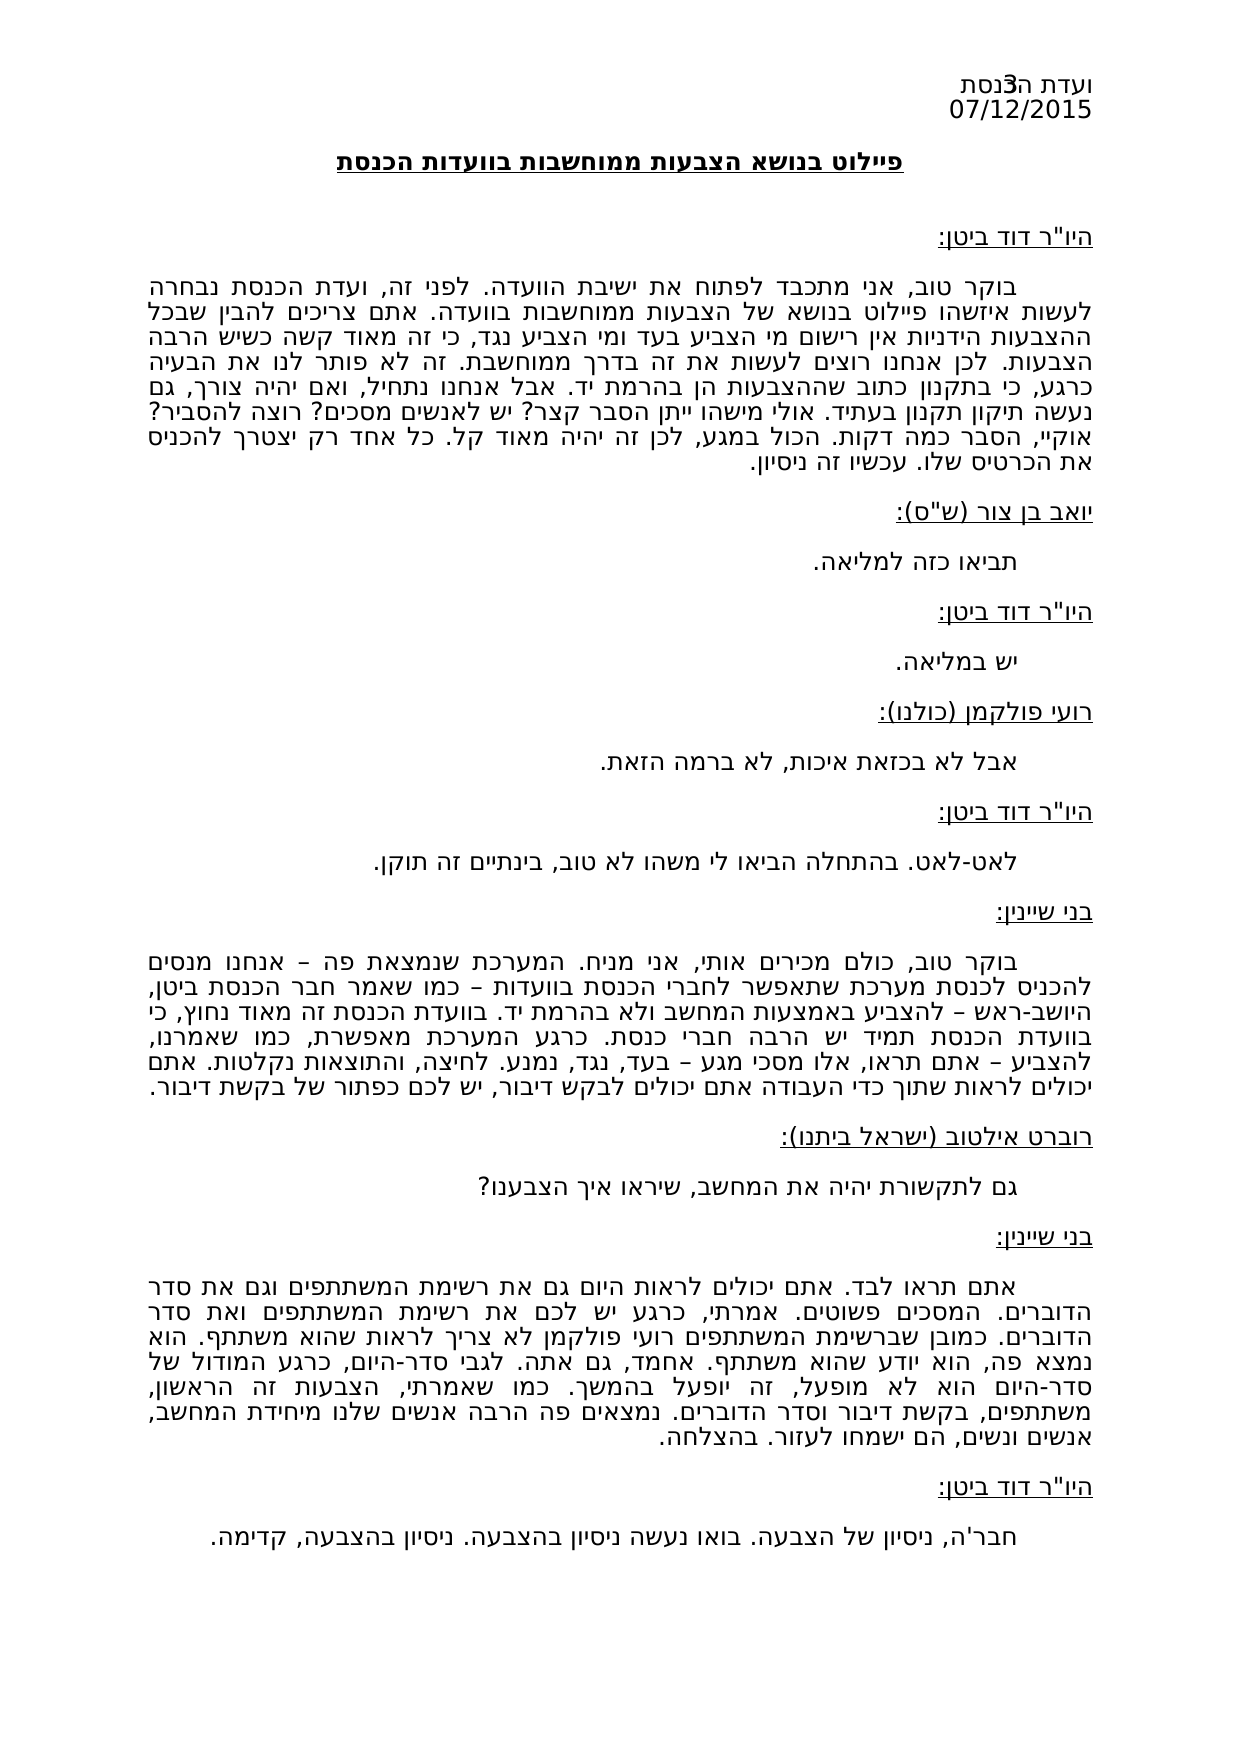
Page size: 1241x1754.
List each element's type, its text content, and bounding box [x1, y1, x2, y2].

text בוקר טוב, אני מתכבד לפתוח את ישיבת הוועדה. לפני זה, ועדת הכנסת נבחרה לעשות איזשהו פיילוט בנושא של הצבעות ממוחשבות בוועדה. אתם צריכים להבין שבכל ההצבעות הידניות אין רישום מי הצביע בעד ומי הצביע נגד, כי זה מאוד קשה כשיש הרבה הצבעות. לכן אנחנו רוצים לעשות את זה בדרך ממוחשבת. זה לא פותר לנו את הבעיה כרגע, כי בתקנון כתוב שההצבעות הן בהרמת יד. אבל אנחנו נתחיל, ואם יהיה צורך, גם נעשה תיקון תקנון בעתיד. אולי מישהו ייתן הסבר קצר? יש לאנשים מסכים? רוצה להסביר? אוקיי, הסבר כמה דקות. הכול במגע, לכן זה יהיה מאוד קל. כל אחד רק יצטרך להכניס את הכרטיס שלו. עכשיו זה ניסיון. [147, 275, 1093, 475]
text פיילוט בנושא הצבעות ממוחשבות בוועדות הכנסת [147, 150, 1093, 175]
text בני שיינין: [147, 1225, 1093, 1250]
text אבל לא בכזאת איכות, לא ברמה הזאת. [147, 750, 1093, 775]
text יואב בן צור (ש"ס): [147, 500, 1093, 525]
text תביאו כזה למליאה. [147, 550, 1093, 575]
text היו"ר דוד ביטן: [147, 225, 1093, 250]
text בני שיינין: [147, 900, 1093, 925]
text חבר'ה, ניסיון של הצבעה. בואו נעשה ניסיון בהצבעה. ניסיון בהצבעה, קדימה. [147, 1525, 1093, 1550]
text היו"ר דוד ביטן: [147, 1475, 1093, 1500]
text היו"ר דוד ביטן: [147, 800, 1093, 825]
text בוקר טוב, כולם מכירים אותי, אני מניח. המערכת שנמצאת פה – אנחנו מנסים להכניס לכנסת מערכת שתאפשר לחברי הכנסת בוועדות – כמו שאמר חבר הכנסת ביטן, היושב-ראש – להצביע באמצעות המחשב ולא בהרמת יד. בוועדת הכנסת זה מאוד נחוץ, כי בוועדת הכנסת תמיד יש הרבה חברי כנסת. כרגע המערכת מאפשרת, כמו שאמרנו, להצביע – אתם תראו, אלו מסכי מגע – בעד, נגד, נמנע. לחיצה, והתוצאות נקלטות. אתם יכולים לראות שתוך כדי העבודה אתם יכולים לבקש דיבור, יש לכם כפתור של בקשת דיבור. [147, 950, 1093, 1100]
text היו"ר דוד ביטן: [147, 600, 1093, 625]
text רוברט אילטוב (ישראל ביתנו): [147, 1125, 1093, 1150]
text לאט-לאט. בהתחלה הביאו לי משהו לא טוב, בינתיים זה תוקן. [147, 850, 1093, 875]
text יש במליאה. [147, 650, 1093, 675]
text גם לתקשורת יהיה את המחשב, שיראו איך הצבענו? [147, 1175, 1093, 1200]
text אתם תראו לבד. אתם יכולים לראות היום גם את רשימת המשתתפים וגם את סדר הדוברים. המסכים פשוטים. אמרתי, כרגע יש לכם את רשימת המשתתפים ואת סדר הדוברים. כמובן שברשימת המשתתפים רועי פולקמן לא צריך לראות שהוא משתתף. הוא נמצא פה, הוא יודע שהוא משתתף. אחמד, גם אתה. לגבי סדר-היום, כרגע המודול של סדר-היום הוא לא מופעל, זה יופעל בהמשך. כמו שאמרתי, הצבעות זה הראשון, משתתפים, בקשת דיבור וסדר הדוברים. נמצאים פה הרבה אנשים שלנו מיחידת המחשב, אנשים ונשים, הם ישמחו לעזור. בהצלחה. [147, 1275, 1093, 1450]
text רועי פולקמן (כולנו): [147, 700, 1093, 725]
